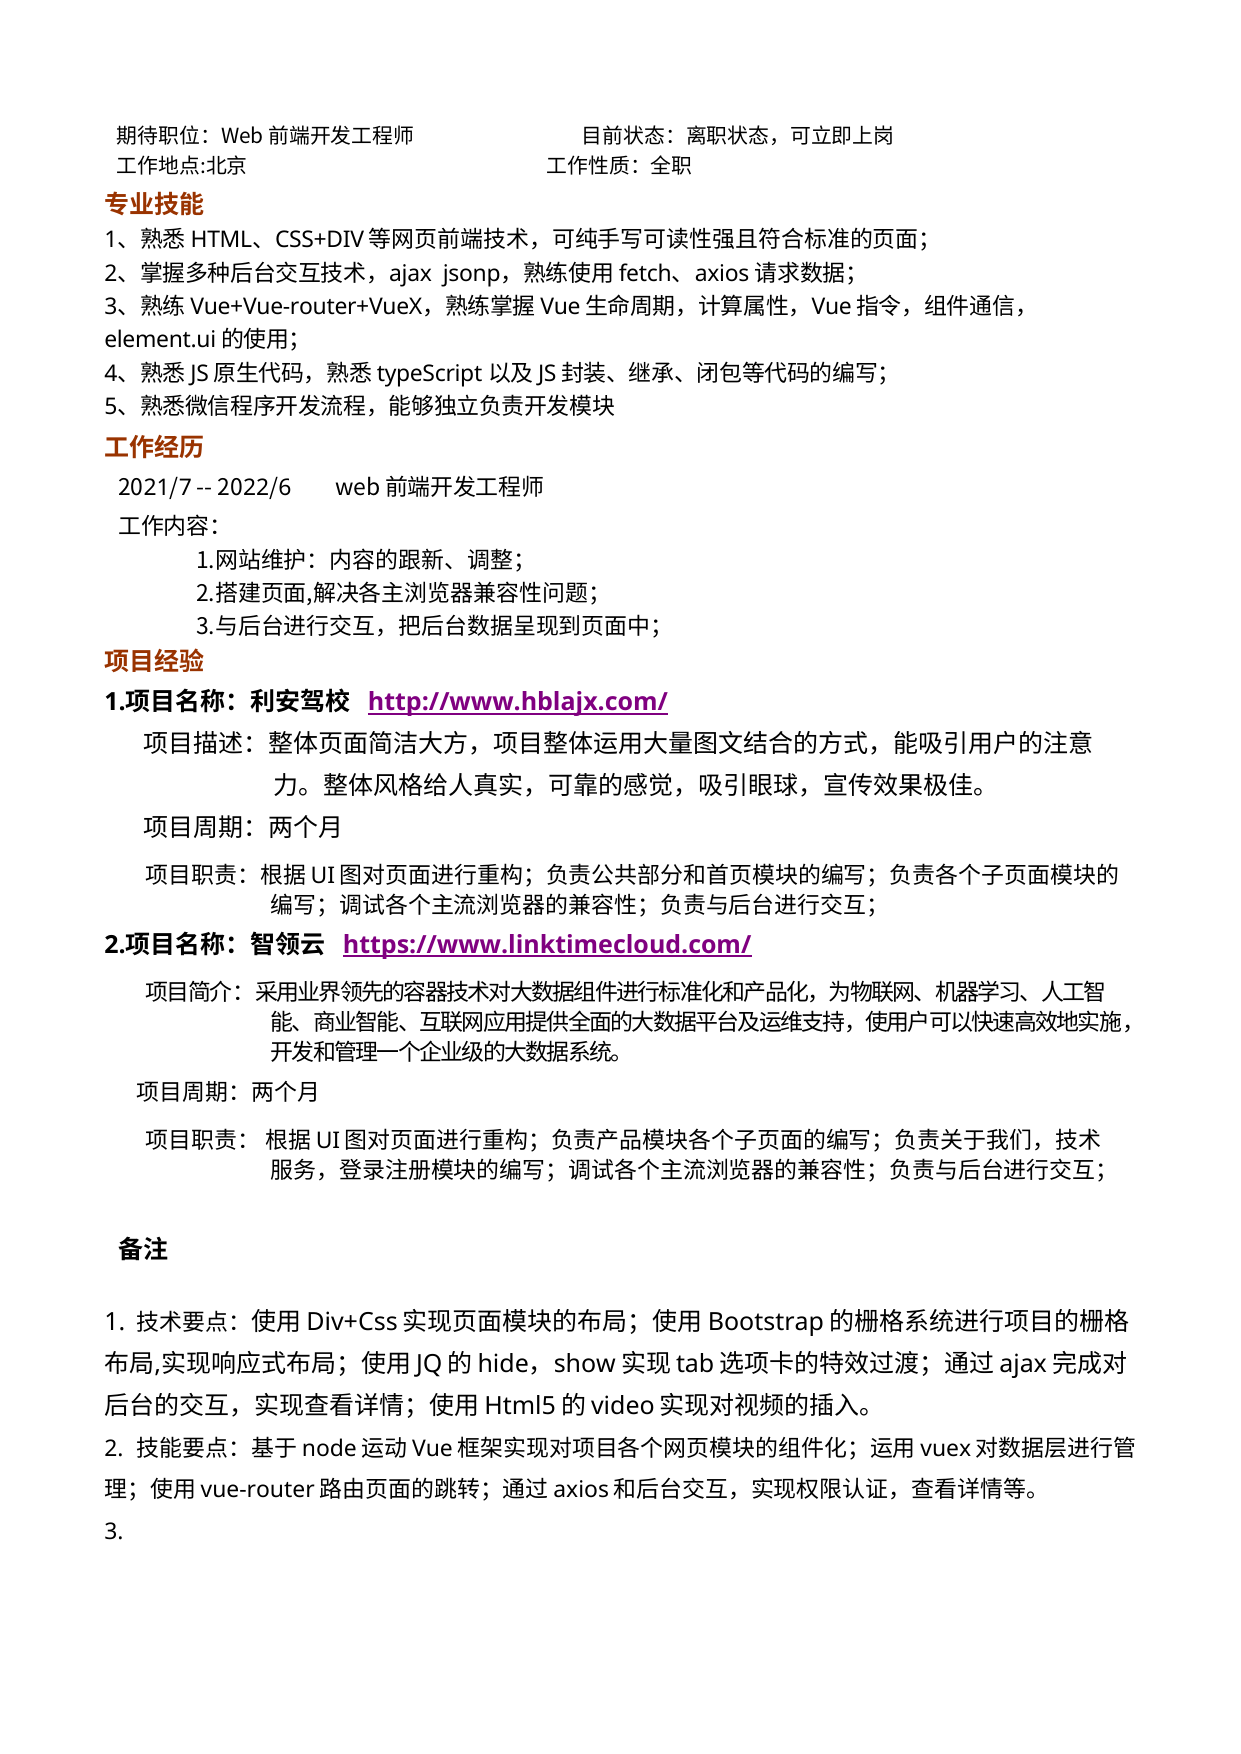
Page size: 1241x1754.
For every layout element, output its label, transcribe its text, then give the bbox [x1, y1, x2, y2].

list 2.项目名称：智领云 https://www.linktimecloud.com/ [104, 920, 1142, 962]
text 3、熟练 Vue+Vue-router+VueX，熟练掌握Vue生命周期，计算属性，Vue指令，组件通信，element.ui的使用； [104, 288, 1142, 354]
text 4、熟悉 JS原生代码，熟悉 typeScript 以及JS封装、继承、闭包等代码的编写； [104, 354, 1142, 388]
text 2.搭建页面,解决各主浏览器兼容性问题； [104, 575, 1142, 608]
text 项目职责： 根据UI图对页面进行重构；负责产品模块各个子页面的编写；负责关于我们，技术服务，登录注册模块的编写；调试各个主流浏览器的兼容性；负责与后台进行交互； [145, 1124, 1122, 1185]
subtitle 备注 [118, 1230, 1142, 1266]
text 期待职位：Web 前端开发工程师 目前状态：离职状态，可立即上岗 [117, 119, 1142, 149]
text 项目简介：采用业界领先的容器技术对大数据组件进行标准化和产品化，为物联网、机器学习、人工智能、商业智能、互联网应用提供全面的大数据平台及运维支持，使用户可以快速高效地实施，开发和管理一个企业级的大数据系统。 [145, 977, 1122, 1067]
text 工作内容： [118, 508, 1142, 541]
text 工作经历 [104, 427, 1142, 463]
list 项目周期：两个月 [104, 803, 1142, 844]
text 2、掌握多种后台交互技术，ajax jsonp，熟练使用 fetch、axios 请求数据； [104, 254, 1142, 288]
list 技能要点：基于node运动Vue框架实现对项目各个网页模块的组件化；运用vuex对数据层进行管理；使用vue-router路由页面的跳转；通过axios和后台交互，实现权限认证，查看详情等。 [104, 1423, 1142, 1506]
text 项目职责：根据UI图对页面进行重构；负责公共部分和首页模块的编写；负责各个子页面模块的编写；调试各个主流浏览器的兼容性；负责与后台进行交互； [145, 859, 1122, 920]
list 项目描述：整体页面简洁大方，项目整体运用大量图文结合的方式，能吸引用户的注意 力。整体风格给人真实，可靠的感觉，吸引眼球，宣传效果极佳。 [104, 719, 1142, 803]
text 1、熟悉HTML、CSS+DIV等网页前端技术，可纯手写可读性强且符合标准的页面； [104, 221, 1142, 254]
text 项目经验 [104, 641, 1142, 677]
list 项目周期：两个月 [104, 1067, 1142, 1109]
text 工作地点:北京 工作性质：全职 [117, 149, 1142, 180]
text 2021/7 -- 2022/6 web 前端开发工程师 [118, 469, 1142, 502]
subtitle 专业技能 [104, 185, 1142, 221]
text 5、熟悉微信程序开发流程，能够独立负责开发模块 [104, 388, 1142, 421]
text 3.与后台进行交互，把后台数据呈现到页面中； [104, 608, 1142, 641]
text 1.网站维护：内容的跟新、调整； [104, 541, 1142, 575]
list 技术要点：使用Div+Css实现页面模块的布局；使用Bootstrap的栅格系统进行项目的栅格布局,实现响应式布局；使用JQ的hide，show实现tab选项卡的特效过渡；通过ajax完成对后台的交互，实现查看详情；使用Html5的video实现对视频的插入。 [104, 1297, 1142, 1423]
list 1.项目名称：利安驾校 http://www.hblajx.com/ [104, 677, 1142, 719]
